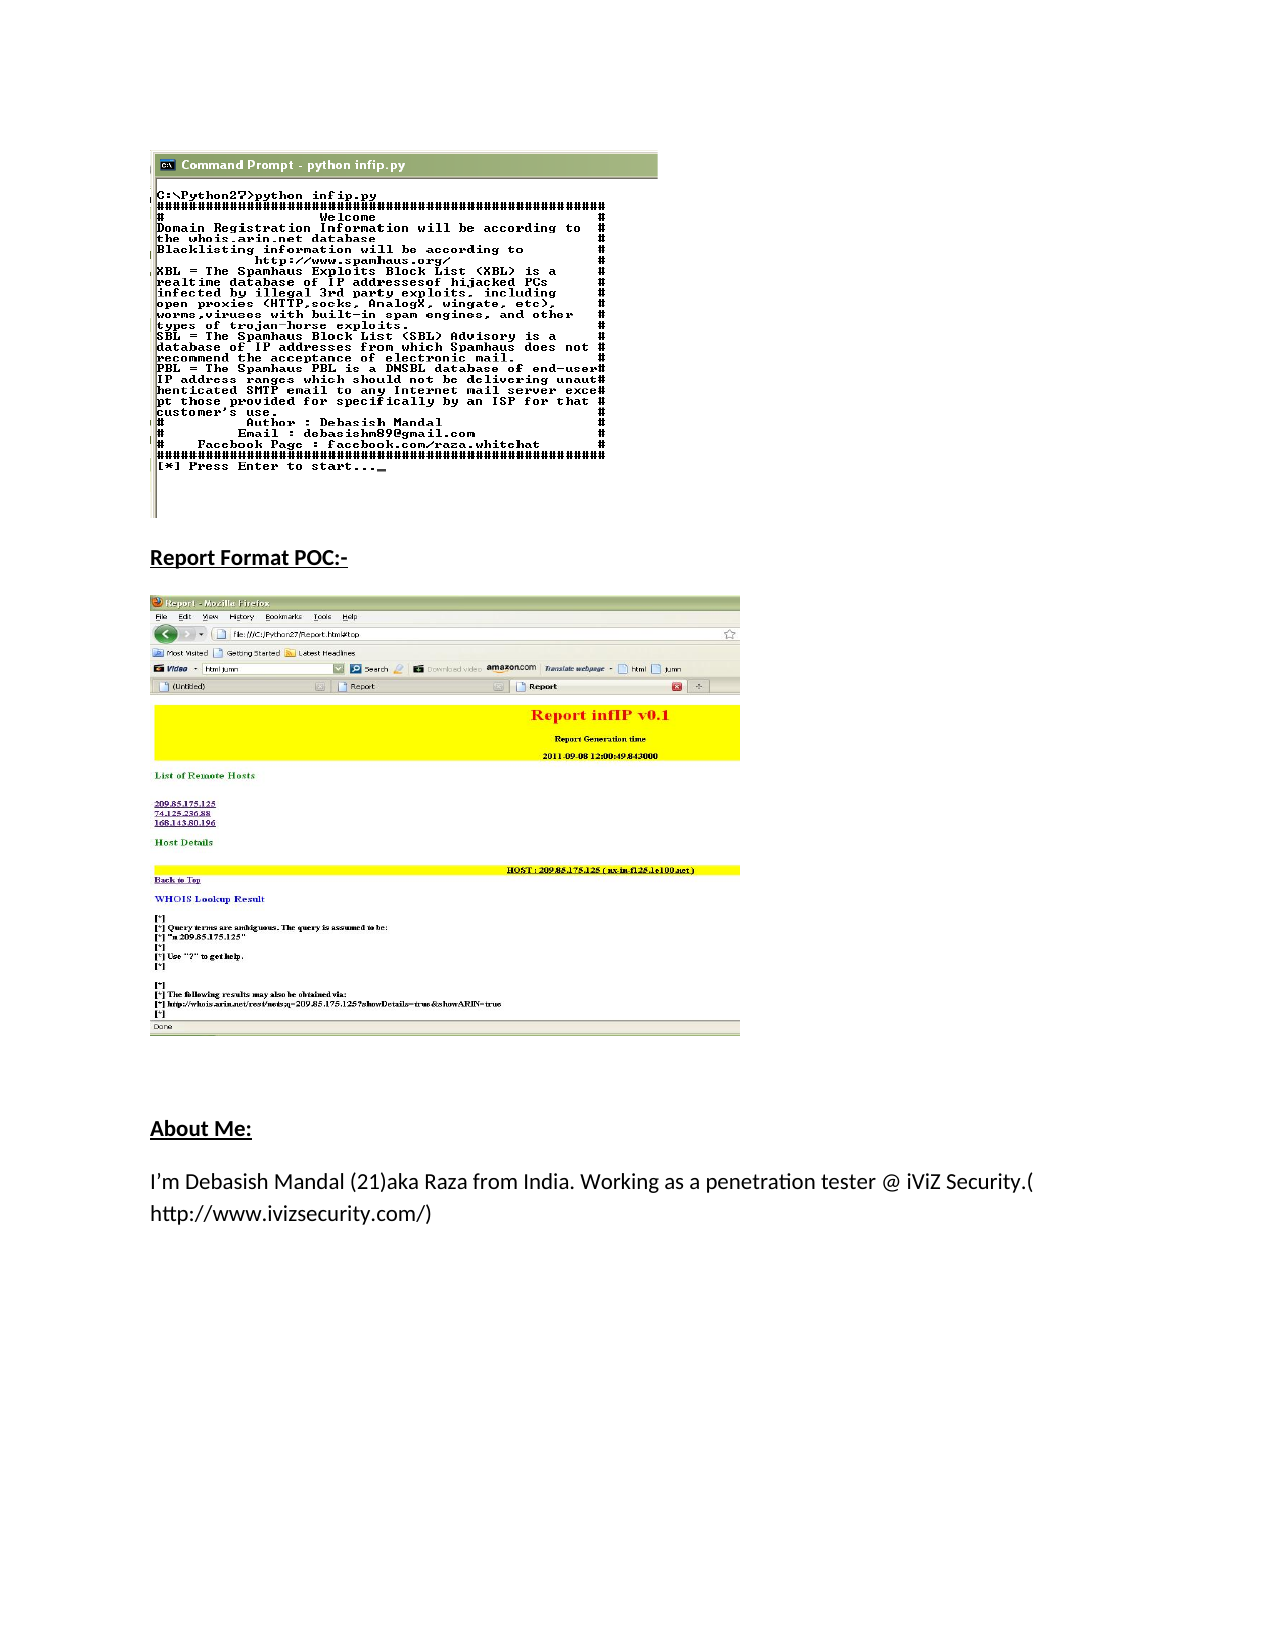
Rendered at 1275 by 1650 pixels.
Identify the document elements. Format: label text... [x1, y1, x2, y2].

text About Me: [150, 1114, 1125, 1142]
text Report Format POC:- [150, 543, 1125, 571]
picture [150, 150, 658, 518]
picture [150, 595, 740, 1036]
text I’m Debasish Mandal (21)aka Raza from India. Working as a penetration tester @ iViZ Security.( http://www.ivizsecurity.com/) [150, 1167, 1125, 1227]
